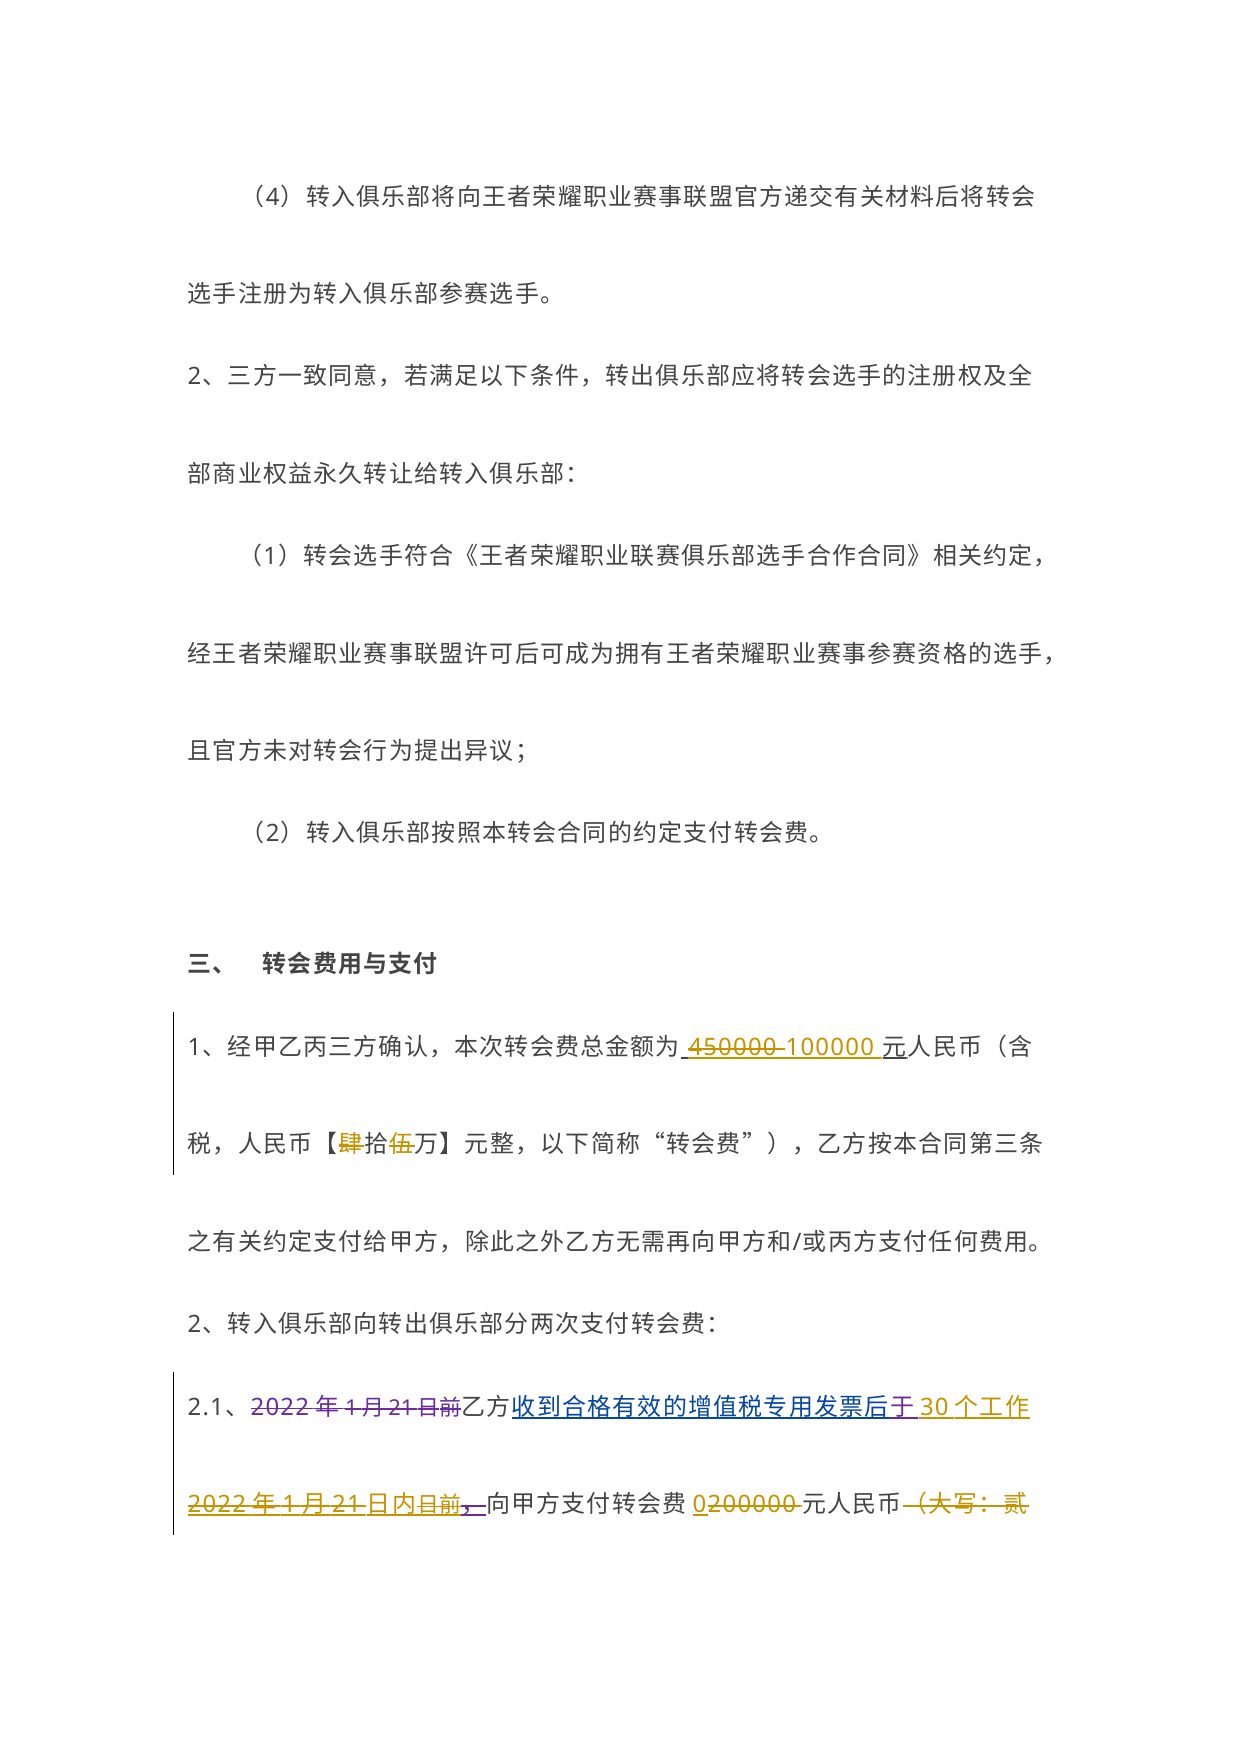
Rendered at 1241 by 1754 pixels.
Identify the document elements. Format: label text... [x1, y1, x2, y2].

text （1）转会选手符合《王者荣耀职业联赛俱乐部选手合作合同》相关约定，经王者荣耀职业赛事联盟许可后可成为拥有王者荣耀职业赛事参赛资格的选手，且官方未对转会行为提出异议； [187, 522, 1053, 782]
text 2、转入俱乐部向转出俱乐部分两次支付转会费： [187, 1290, 1053, 1355]
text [187, 1372, 1053, 1534]
text 2、三方一致同意，若满足以下条件，转出俱乐部应将转会选手的注册权及全部商业权益永久转让给转入俱乐部： [187, 342, 1053, 504]
list 转会费用与支付 [187, 930, 1053, 995]
text （4）转入俱乐部将向王者荣耀职业赛事联盟官方递交有关材料后将转会选手注册为转入俱乐部参赛选手。 [187, 162, 1053, 324]
text 1、经甲乙丙三方确认，本次转会费总金额为 元人民币（含税，人民币【拾万】元整，以下简称“转会费”），乙方按本合同第三条之有关约定支付给甲方，除此之外乙方无需再向甲方和/或丙方支付任何费用。 [187, 1012, 1053, 1272]
text （2）转入俱乐部按照本转会合同的约定支付转会费。 [187, 799, 1053, 864]
